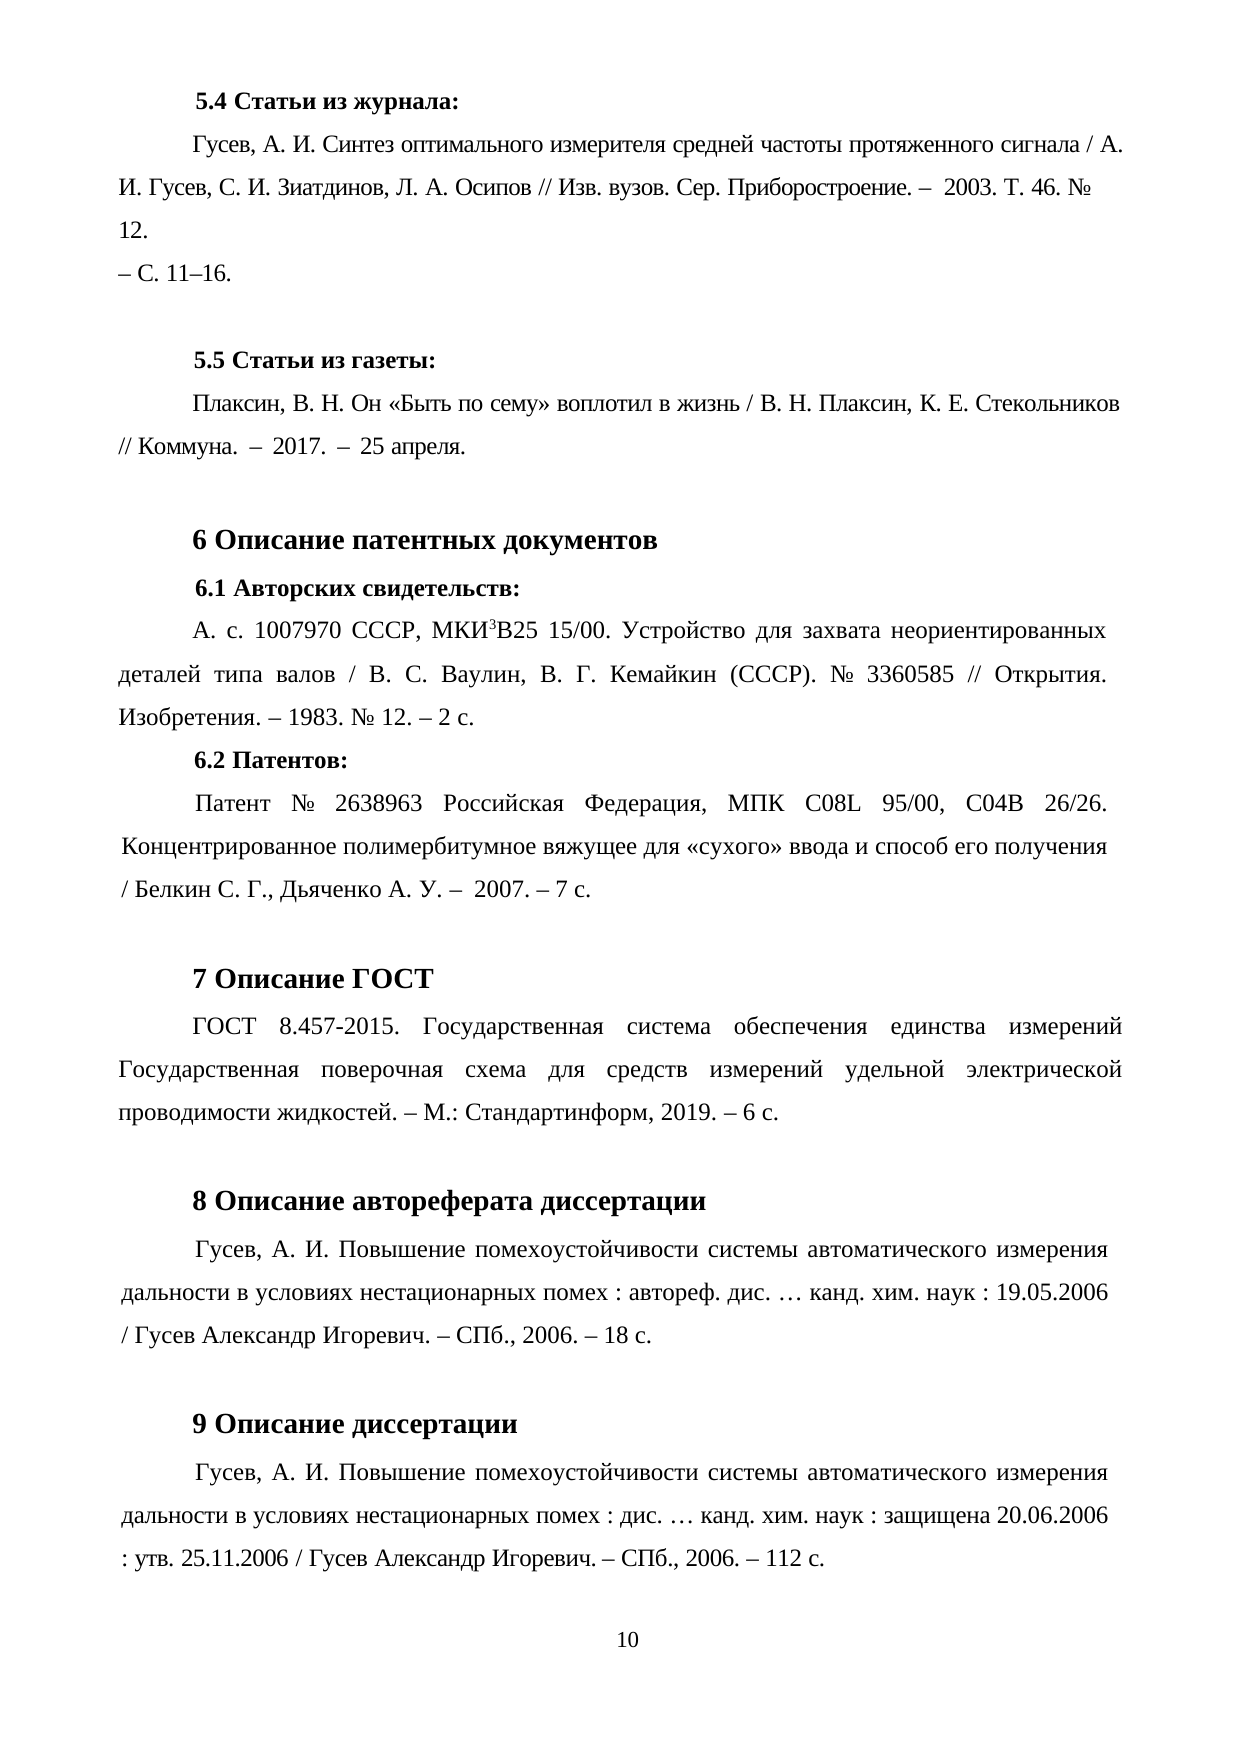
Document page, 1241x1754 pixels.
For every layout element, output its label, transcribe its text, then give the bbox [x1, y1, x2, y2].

subtitle Статьи из газеты: [193, 346, 1148, 374]
subtitle Описание автореферата диссертации [192, 1183, 1148, 1217]
text А. с. 1007970 СССР, МКИ3В25 15/00. Устройство для захвата неориентированных деталей типа валов / В. С. Ваулин, В. Г. Кемайкин (СССР). № 3360585 // Открытия. Изобретения. – 1983. № 12. – 2 с. [118, 616, 1107, 731]
text Гусев, А. И. Повышение помехоустойчивости системы автоматического измерения дальности в условиях нестационарных помех : дис. … канд. хим. наук : защищена 20.06.2006 : утв. 25.11.2006 / Гусев Александр Игоревич. – СПб., 2006. – 112 с. [121, 1457, 1109, 1572]
subtitle Статьи из журнала: [195, 86, 1148, 115]
text ГОСТ 8.457-2015. Государственная система обеспечения единства измерений Государственная поверочная схема для средств измерений удельной электрической проводимости жидкостей. – М.: Стандартинформ, 2019. – 6 с. [118, 1011, 1122, 1126]
subtitle Патентов: [194, 746, 1148, 774]
subtitle Авторских свидетельств: [195, 573, 1148, 602]
text – С. 11–16. [118, 259, 1148, 287]
text Гусев, А. И. Синтез оптимального измерителя средней частоты протяженного сигнала / А. И. Гусев, С. И. Зиатдинов, Л. А. Осипов // Изв. вузов. Сер. Приборостроение. – 2003. Т. 46. № 12. [118, 129, 1126, 244]
subtitle Описание ГОСТ [192, 961, 1148, 994]
text / Белкин С. Г., Дьяченко А. У. – 2007. – 7 с. [121, 874, 1148, 903]
subtitle Описание диссертации [192, 1406, 1148, 1440]
text Гусев, А. И. Повышение помехоустойчивости системы автоматического измерения дальности в условиях нестационарных помех : автореф. дис. … канд. хим. наук : 19.05.2006 / Гусев Александр Игоревич. – СПб., 2006. – 18 с. [121, 1234, 1109, 1349]
text // Коммуна. – 2017. – 25 апреля. [118, 431, 1148, 460]
subtitle Описание патентных документов [192, 522, 1148, 556]
text Патент № 2638963 Российская Федерация, МПК C08L 95/00, C04B 26/26. Концентрированное полимербитумное вяжущее для «сухого» ввода и способ его получения [121, 788, 1108, 860]
text Плаксин, В. Н. Он «Быть по сему» воплотил в жизнь / В. Н. Плаксин, К. Е. Стекольников [192, 388, 1148, 417]
